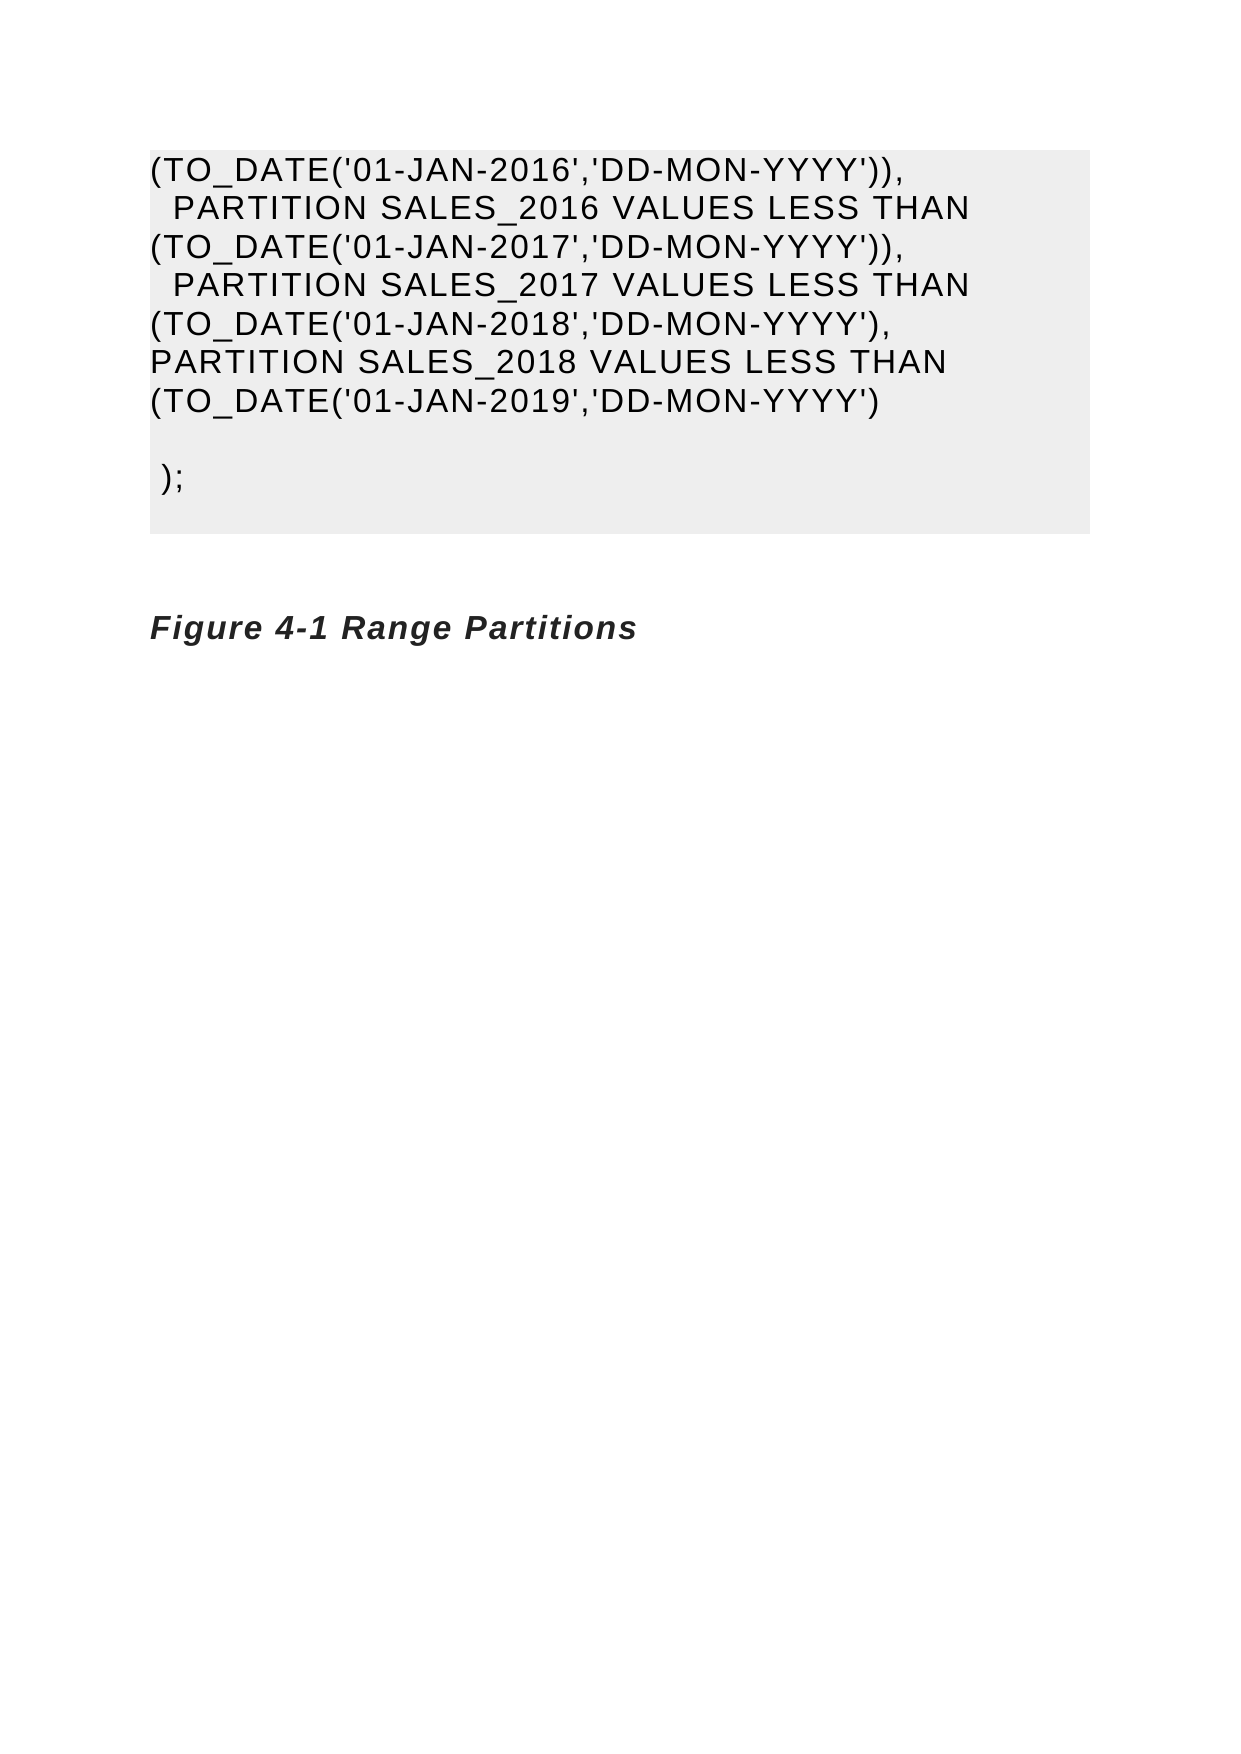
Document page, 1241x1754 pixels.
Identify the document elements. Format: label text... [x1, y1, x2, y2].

text PARTITION SALES_2017 VALUES LESS THAN [150, 265, 1090, 304]
text PARTITION SALES_2016 VALUES LESS THAN [150, 188, 1090, 227]
text (TO_DATE('01-JAN-2018','DD-MON-YYYY'), [150, 304, 1090, 342]
text Figure 4-1 Range Partitions [150, 608, 1090, 646]
text ); [150, 457, 1090, 496]
text (TO_DATE('01-JAN-2017','DD-MON-YYYY')), [150, 227, 1090, 265]
text PARTITION SALES_2018 VALUES LESS THAN [150, 342, 1090, 381]
text (TO_DATE('01-JAN-2016','DD-MON-YYYY')), [150, 150, 1090, 188]
text (TO_DATE('01-JAN-2019','DD-MON-YYYY') [150, 381, 1090, 419]
